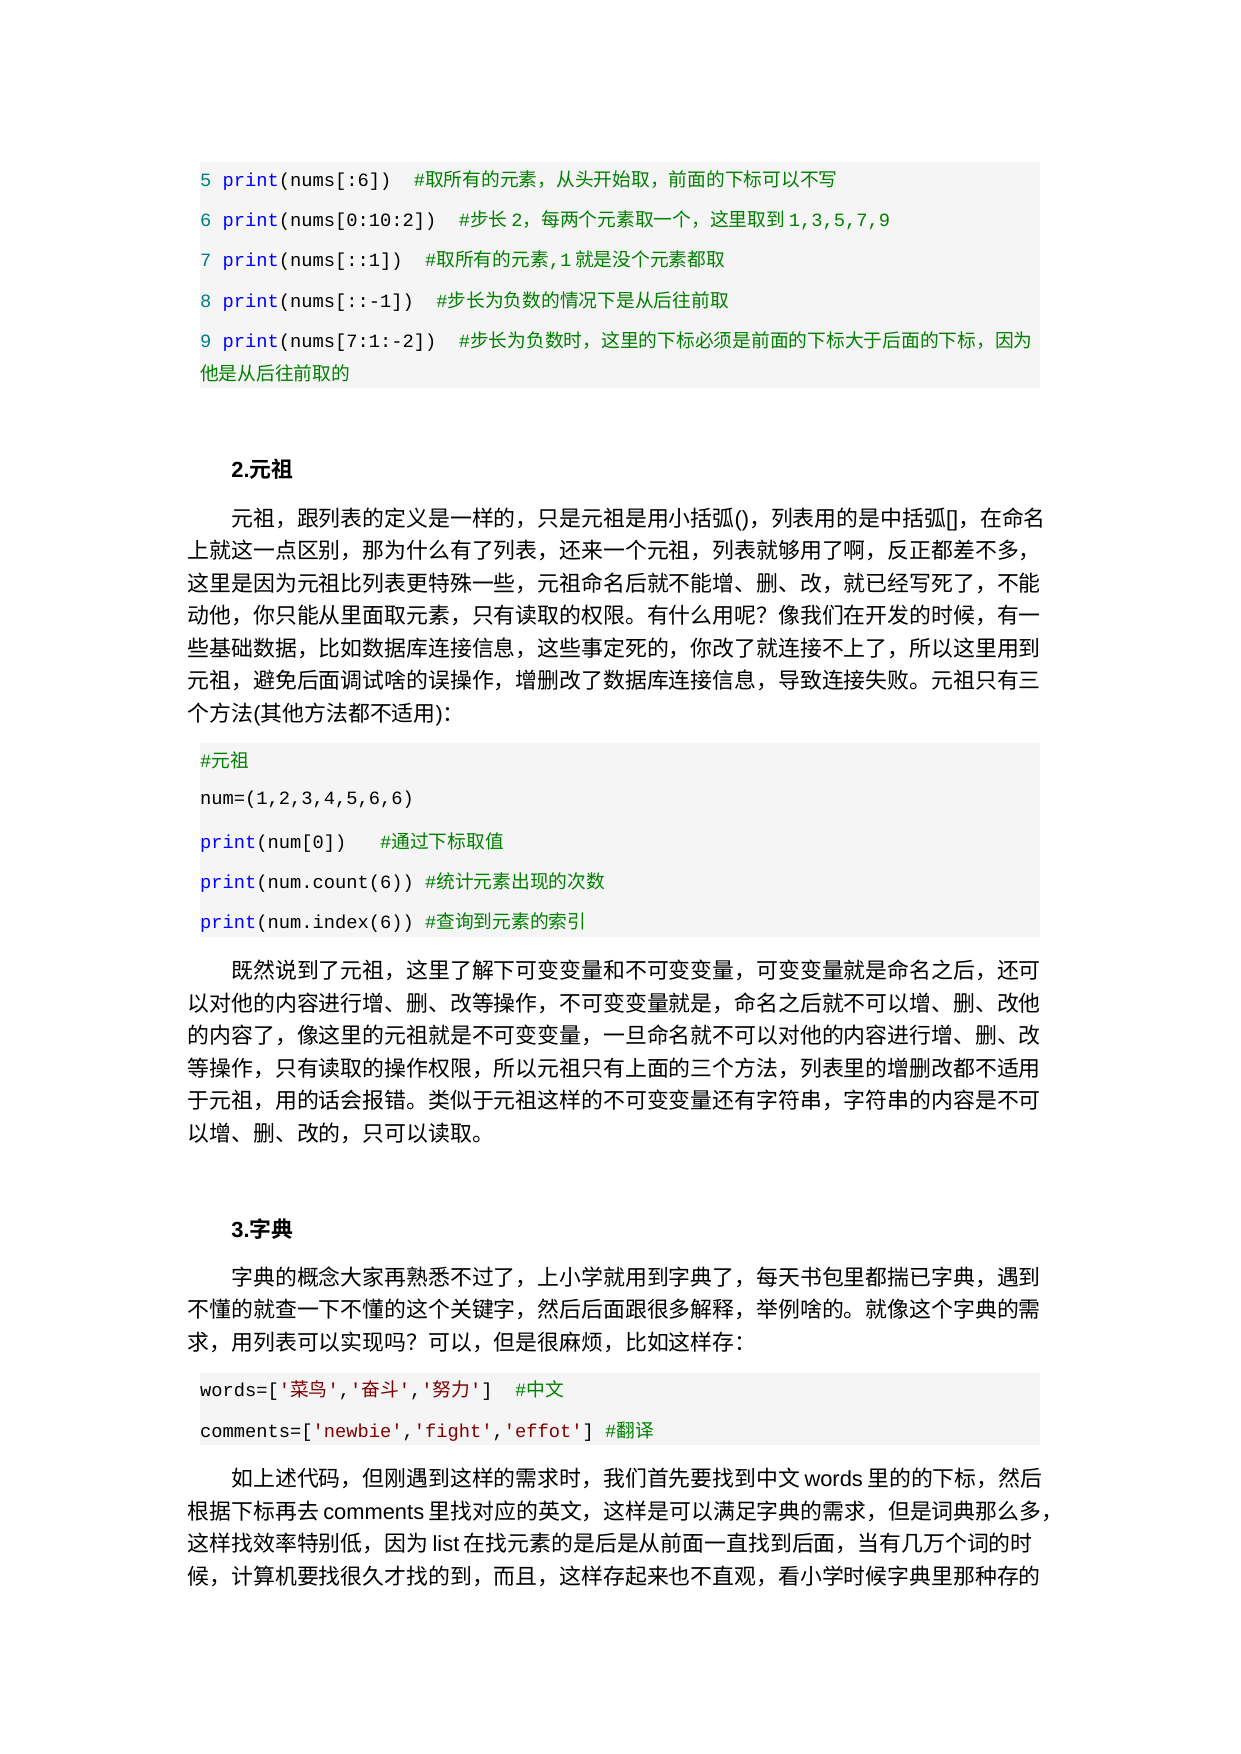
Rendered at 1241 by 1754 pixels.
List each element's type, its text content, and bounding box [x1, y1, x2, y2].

text print(num.count(6)) #统计元素出现的次数 [200, 864, 1040, 897]
text words=['菜鸟','奋斗','努力'] #中文 [200, 1373, 1040, 1405]
text comments=['newbie','fight','effot'] #翻译 [200, 1413, 1040, 1445]
text 元祖，跟列表的定义是一样的，只是元祖是用小括弧()，列表用的是中括弧[]，在命名上就这一点区别，那为什么有了列表，还来一个元祖，列表就够用了啊，反正都差不多，这里是因为元祖比列表更特殊一些，元祖命名后就不能增、删、改，就已经写死了，不能动他，你只能从里面取元素，只有读取的权限。有什么用呢？像我们在开发的时候，有一些基础数据，比如数据库连接信息，这些事定死的，你改了就连接不上了，所以这里用到元祖，避免后面调试啥的误操作，增删改了数据库连接信息，导致连接失败。元祖只有三个方法(其他方法都不适用)： [187, 500, 1053, 728]
text 5 print(nums[:6]) #取所有的元素，从头开始取，前面的下标可以不写 [200, 162, 1040, 194]
text 8 print(nums[::-1]) #步长为负数的情况下是从后往前取 [200, 283, 1040, 315]
text 6 print(nums[0:10:2]) #步长2，每两个元素取一个，这里取到1,3,5,7,9 [200, 202, 1040, 235]
text 3.字典 [187, 1211, 1053, 1244]
text 2.元祖 [187, 452, 1053, 484]
text num=(1,2,3,4,5,6,6) [200, 783, 1040, 816]
text 既然说到了元祖，这里了解下可变变量和不可变变量，可变变量就是命名之后，还可以对他的内容进行增、删、改等操作，不可变变量就是，命名之后就不可以增、删、改他的内容了，像这里的元祖就是不可变变量，一旦命名就不可以对他的内容进行增、删、改等操作，只有读取的操作权限，所以元祖只有上面的三个方法，列表里的增删改都不适用于元祖，用的话会报错。类似于元祖这样的不可变变量还有字符串，字符串的内容是不可以增、删、改的，只可以读取。 [187, 953, 1053, 1148]
text #元祖 [200, 743, 1040, 776]
text 7 print(nums[::1]) #取所有的元素,1就是没个元素都取 [200, 243, 1040, 275]
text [187, 1461, 1053, 1591]
text 字典的概念大家再熟悉不过了，上小学就用到字典了，每天书包里都揣已字典，遇到不懂的就查一下不懂的这个关键字，然后后面跟很多解释，举例啥的。就像这个字典的需求，用列表可以实现吗？可以，但是很麻烦，比如这样存： [187, 1259, 1053, 1357]
text 9 print(nums[7:1:-2]) #步长为负数时，这里的下标必须是前面的下标大于后面的下标，因为他是从后往前取的 [200, 323, 1040, 388]
text print(num.index(6)) #查询到元素的索引 [200, 904, 1040, 937]
text print(num[0]) #通过下标取值 [200, 824, 1040, 856]
